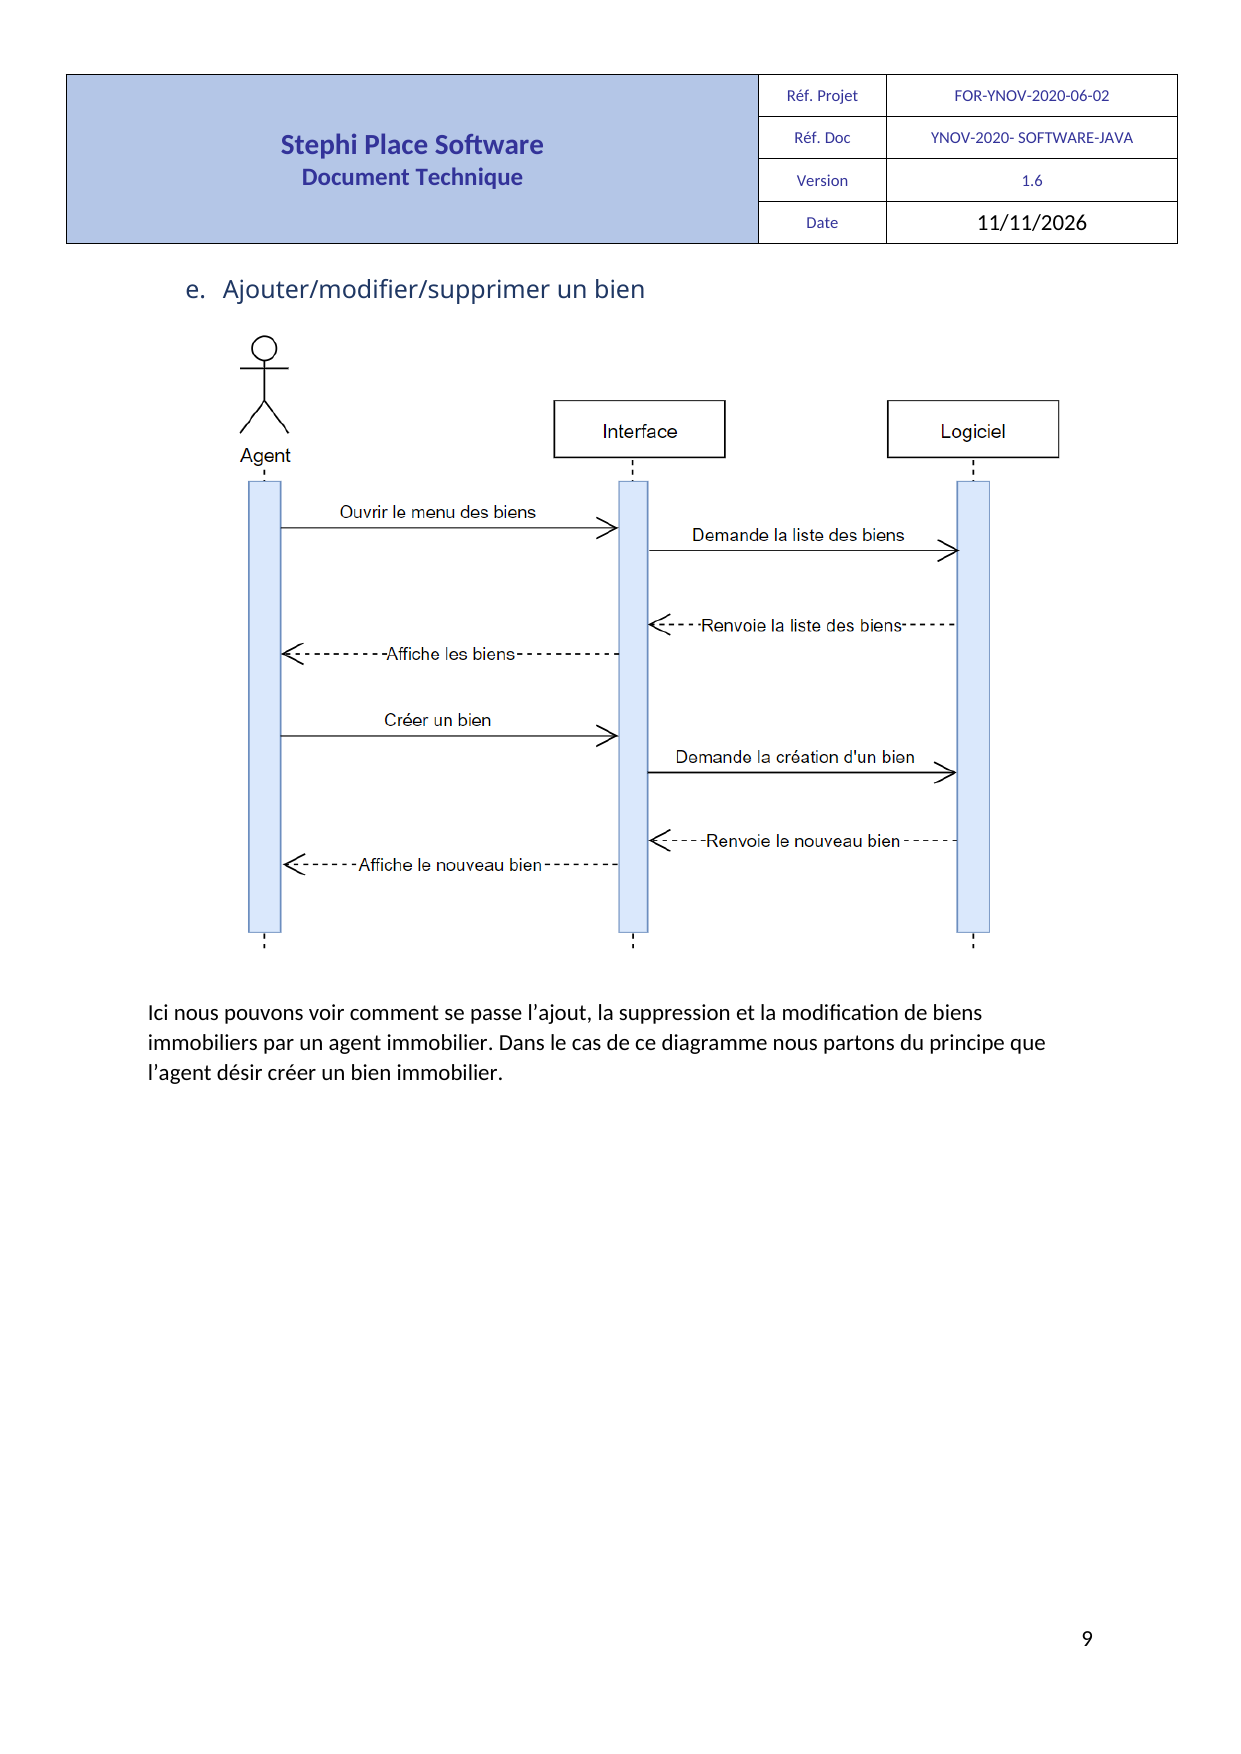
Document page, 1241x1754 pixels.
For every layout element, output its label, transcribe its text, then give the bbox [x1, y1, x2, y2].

subtitle Ajouter/modifier/supprimer un bien [185, 272, 1093, 306]
text Ici nous pouvons voir comment se passe l’ajout, la suppression et la modification de biens immobiliers par un agent immobilier. Dans le cas de ce diagramme nous partons du principe que l’agent désir créer un bien immobilier. [148, 998, 1093, 1086]
picture [147, 308, 1093, 979]
